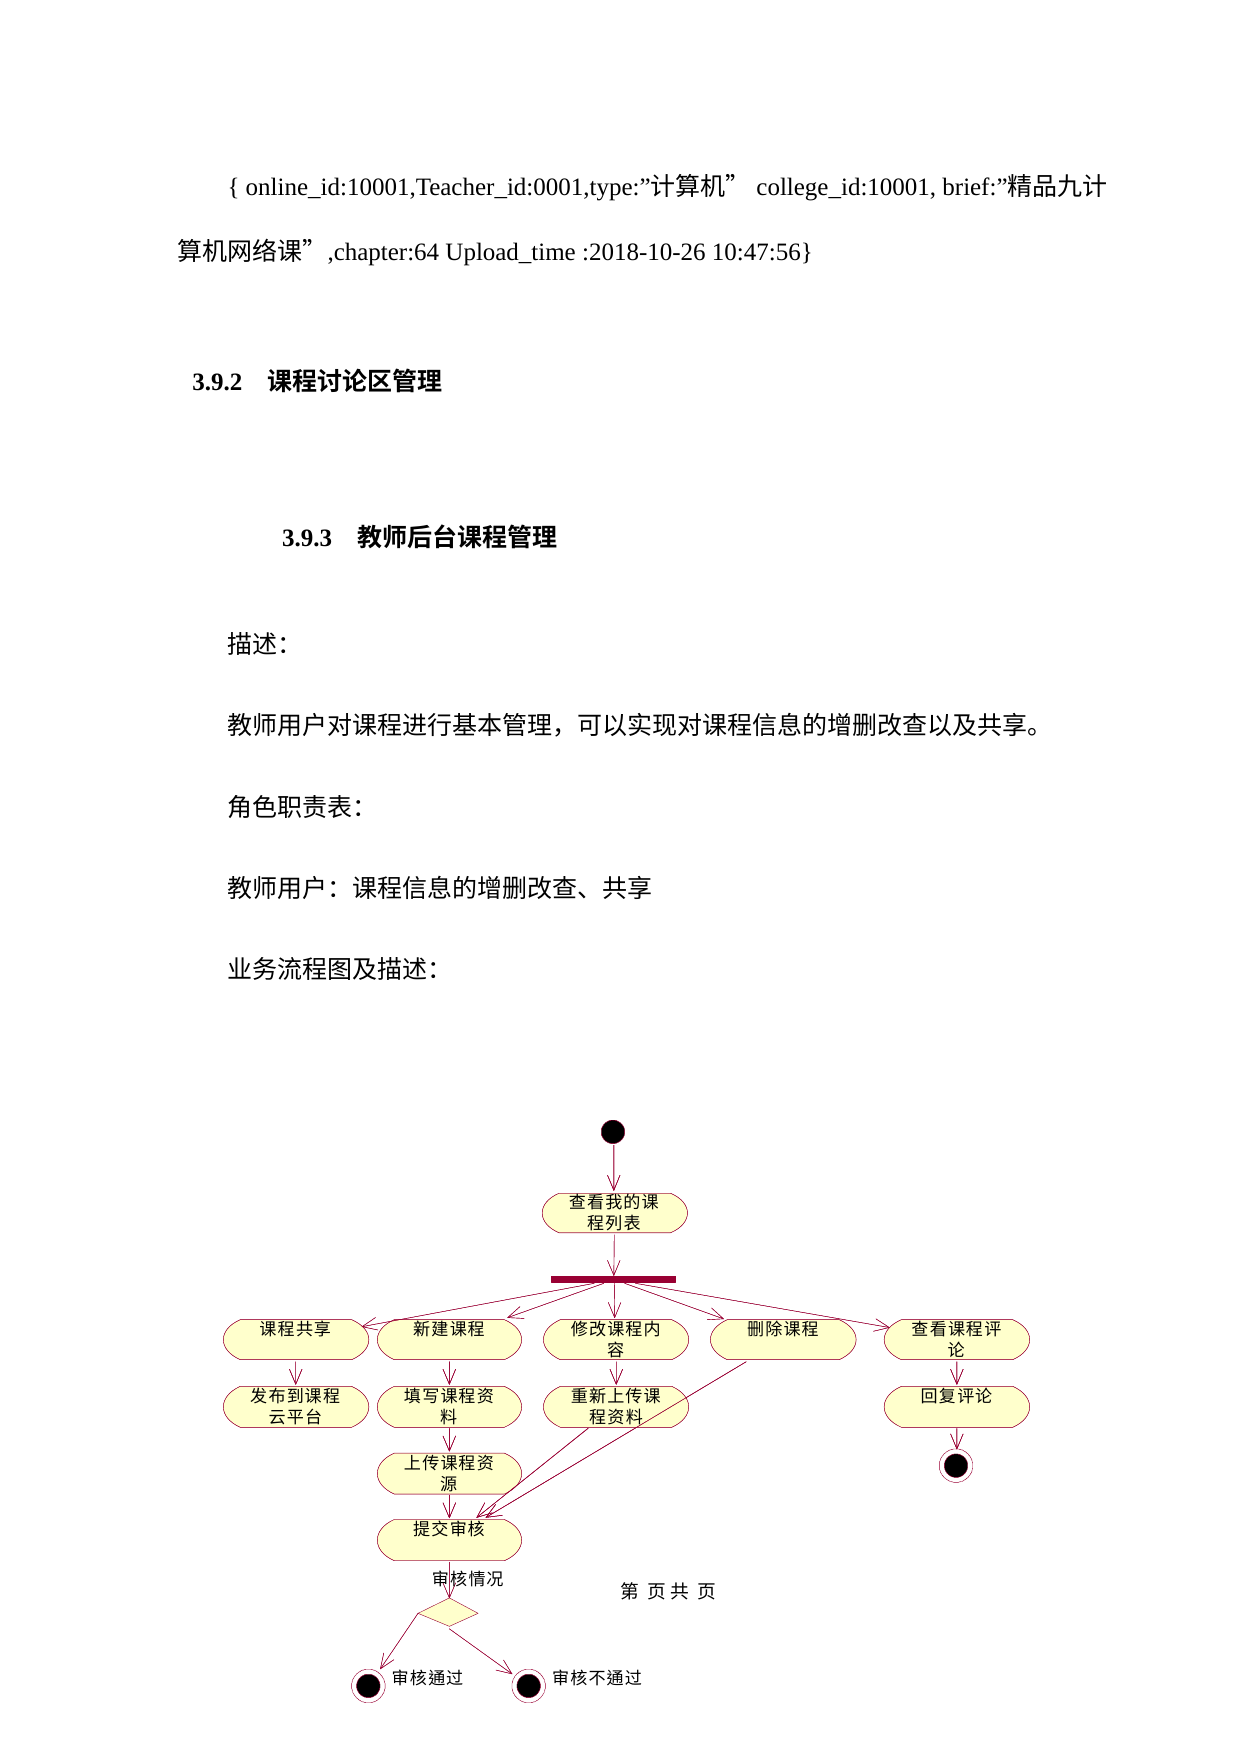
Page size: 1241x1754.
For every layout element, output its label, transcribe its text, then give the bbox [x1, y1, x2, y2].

subtitle 课程讨论区管理 [192, 347, 1122, 412]
text { online_id:10001,Teacher_id:0001,type:”计算机” college_id:10001, brief:”精品九计算机网络课”,chapter:64 Upload_time :2018-10-26 10:47:56} [177, 152, 1122, 282]
text 描述： [177, 610, 1122, 675]
subtitle 教师后台课程管理 [282, 503, 1122, 568]
text 教师用户对课程进行基本管理，可以实现对课程信息的增删改查以及共享。 [177, 691, 1122, 756]
text 教师用户：课程信息的增删改查、共享 [177, 854, 1122, 919]
text 业务流程图及描述： [177, 935, 1122, 1000]
text 角色职责表： [177, 773, 1122, 838]
